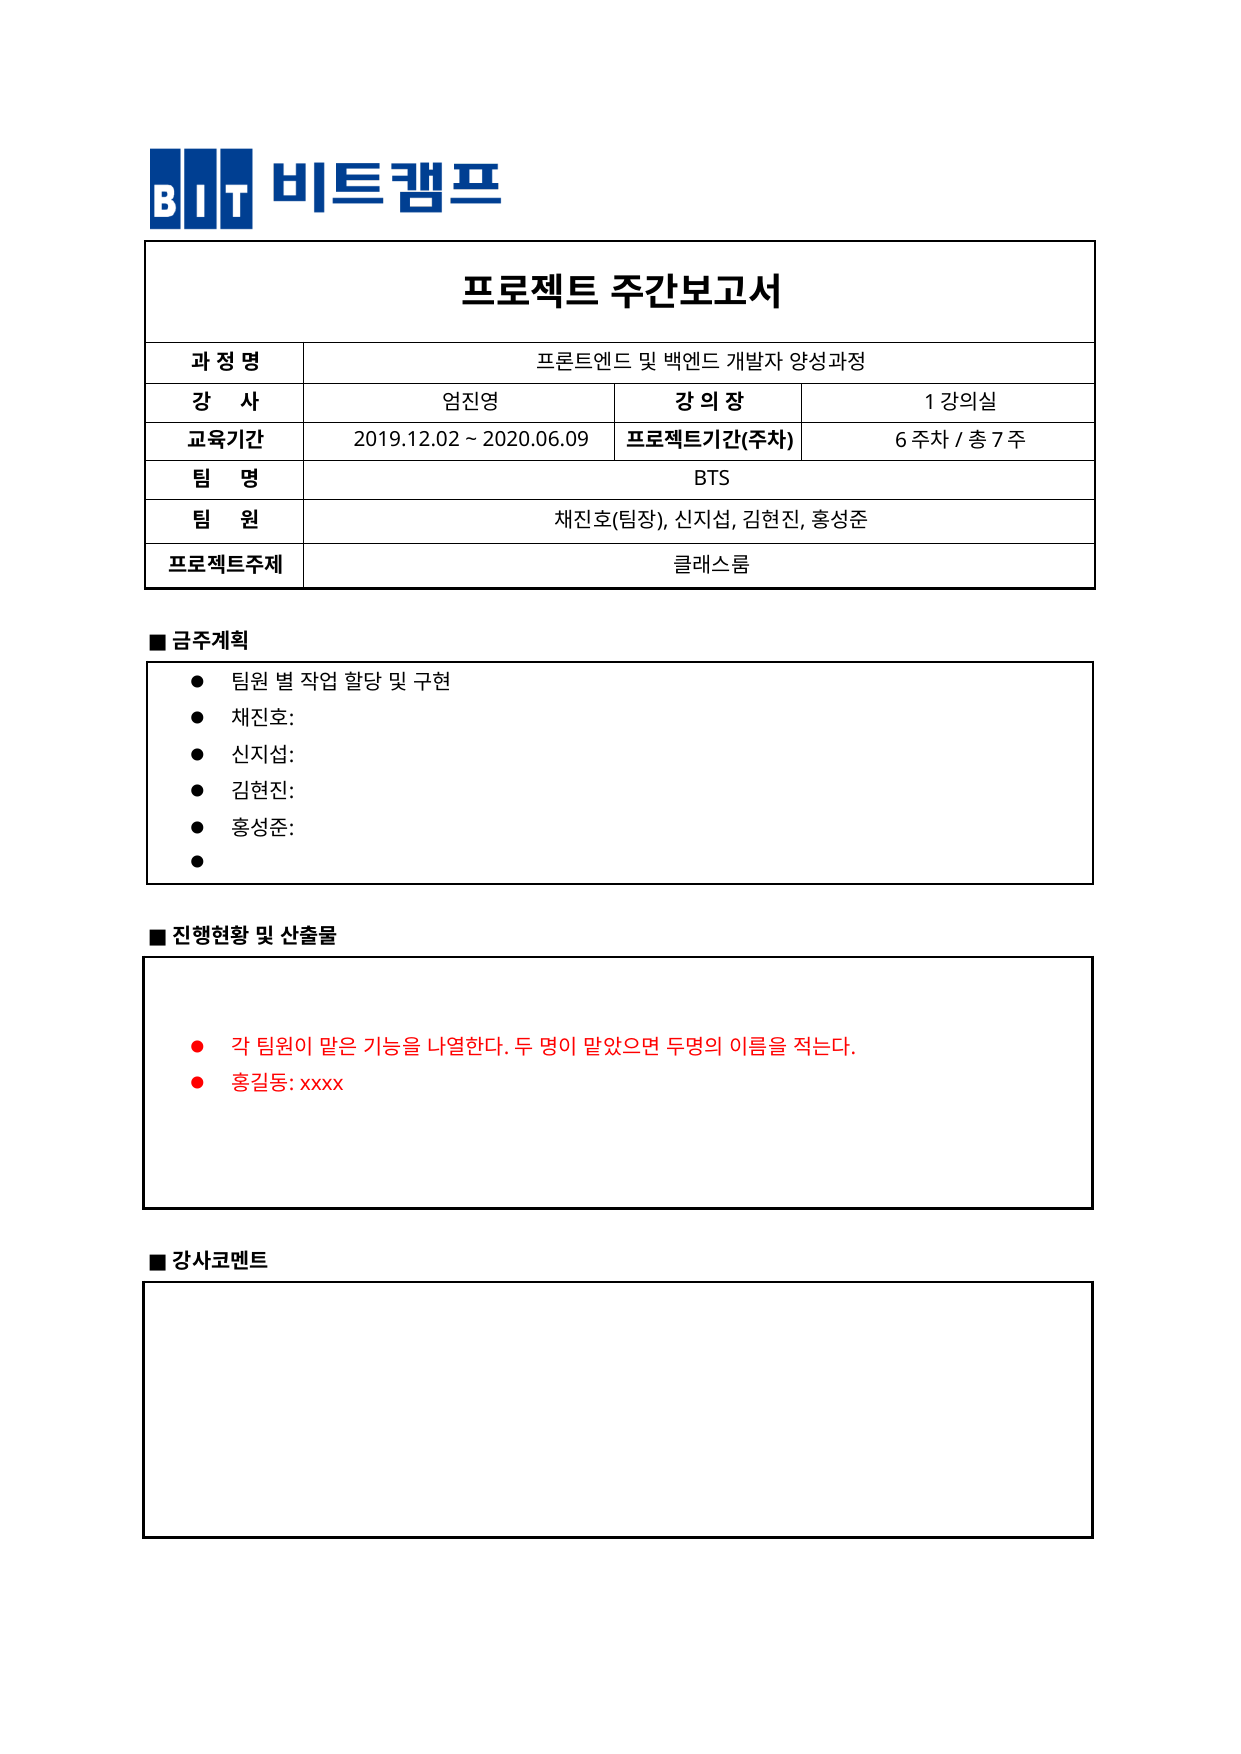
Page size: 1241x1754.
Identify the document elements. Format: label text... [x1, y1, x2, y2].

table_cell 1강의실 [802, 384, 1094, 422]
table_header 각 팀원이 맡은 기능을 나열한다. 두 명이 맡았으면 두명의 이름을 적는다. 홍길동: xxxx [145, 958, 1091, 1207]
table_cell 엄진영 [304, 384, 614, 422]
table_header 팀원 별 작업 할당 및 구현 채진호: 신지섭: 김현진: 홍성준: [148, 663, 1092, 883]
table_cell 강 사 [146, 384, 303, 422]
table_header 프로젝트 주간보고서 [146, 242, 1094, 342]
table_cell 2019.12.02 ~ 2020.06.09 [304, 423, 614, 460]
table_cell 과 정 명 [146, 343, 303, 383]
table_cell 클래스룸 [304, 544, 1094, 587]
text ■ 강사코멘트 [148, 1244, 1093, 1274]
text ■ 진행현황 및 산출물 [148, 919, 1093, 949]
table_cell 교육기간 [146, 423, 303, 460]
table_cell 팀 원 [146, 500, 303, 543]
table_cell 팀 명 [146, 461, 303, 498]
text ■ 금주계획 [148, 624, 1093, 654]
table_cell 프로젝트주제 [146, 544, 303, 587]
table_cell 채진호(팀장), 신지섭, 김현진, 홍성준 [304, 500, 1094, 543]
table_cell BTS [304, 461, 1094, 498]
table_cell 강 의 장 [615, 384, 801, 422]
table_header [145, 1283, 1091, 1536]
picture [148, 148, 511, 230]
table_cell 프로젝트기간(주차) [615, 423, 801, 460]
table_cell 6주차 / 총7주 [802, 423, 1094, 460]
table_cell 프론트엔드 및 백엔드 개발자 양성과정 [304, 343, 1094, 383]
